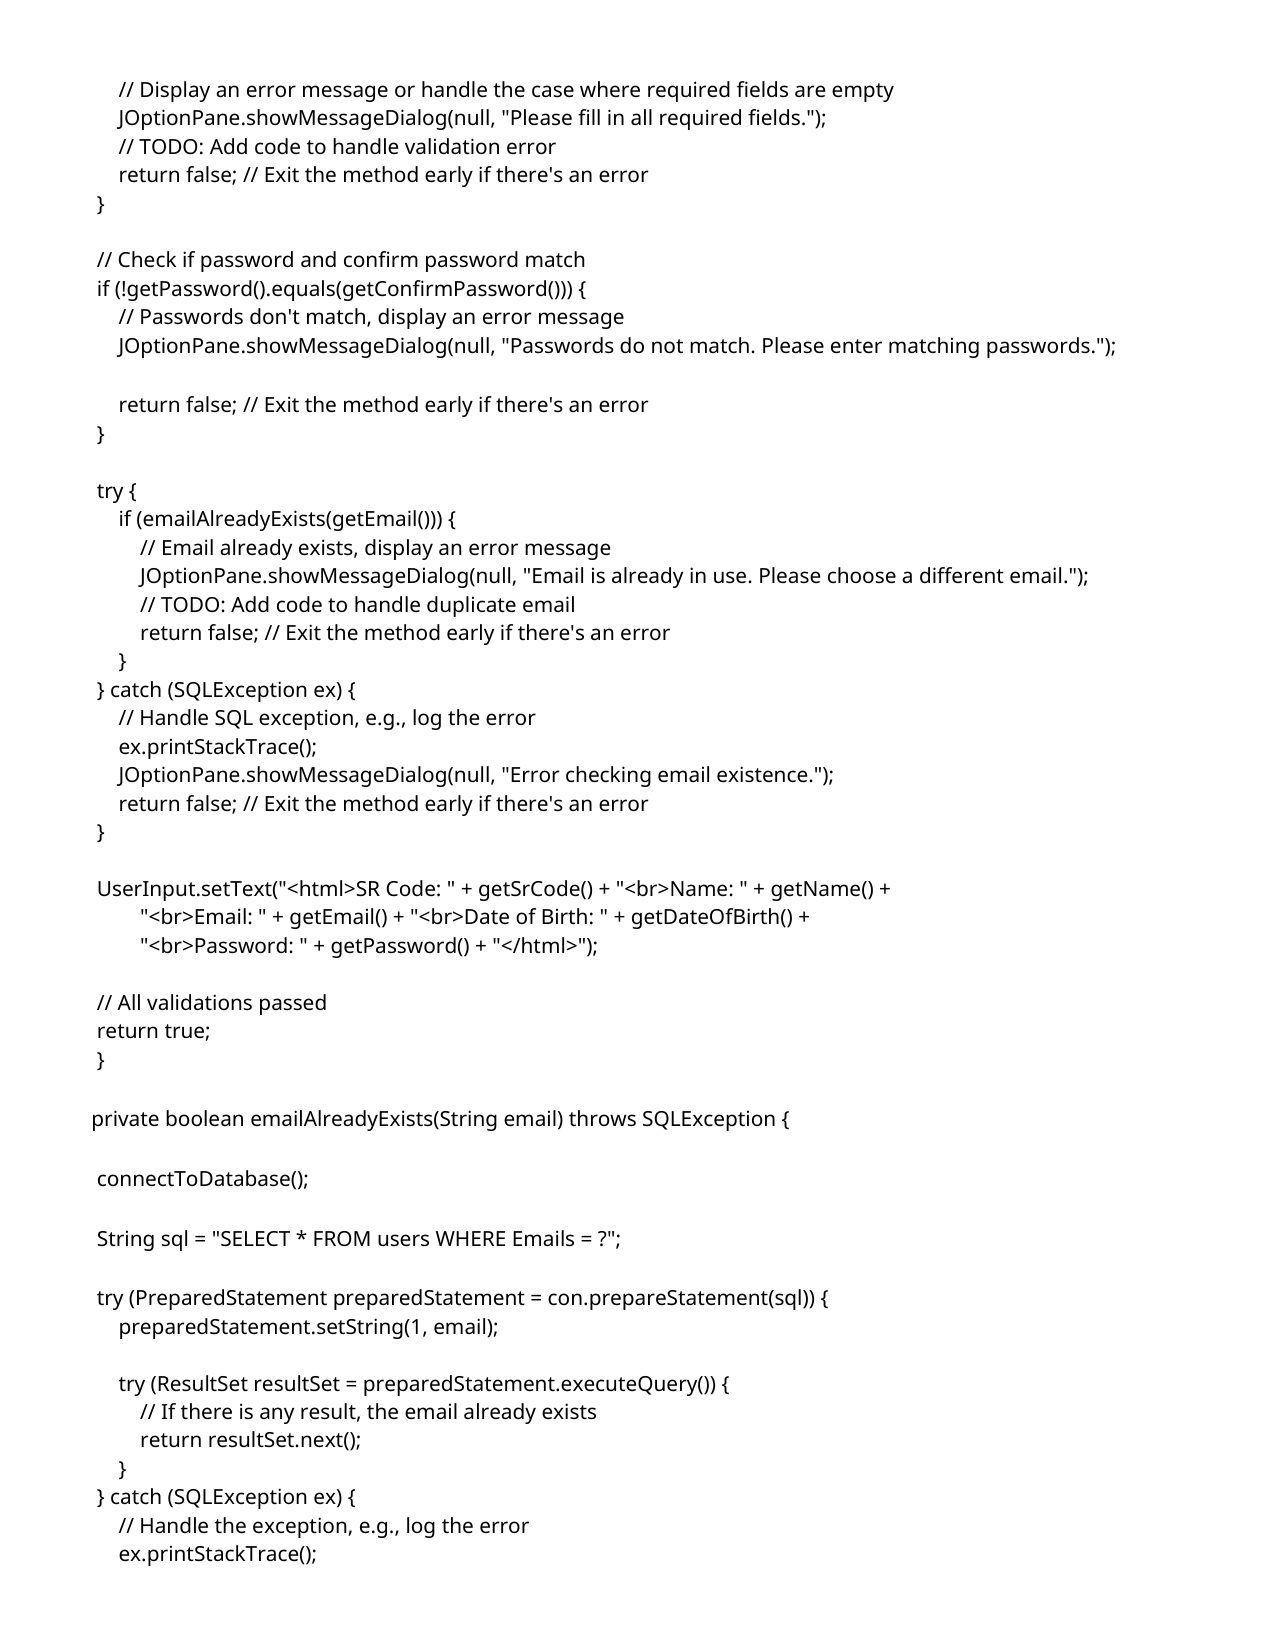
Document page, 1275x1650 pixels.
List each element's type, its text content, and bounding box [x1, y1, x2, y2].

list try (ResultSet resultSet = preparedStatement.executeQuery()) { [75, 1369, 1200, 1397]
list // TODO: Add code to handle validation error [75, 132, 1200, 160]
list JOptionPane.showMessageDialog(null, "Error checking email existence."); [75, 760, 1200, 789]
list } [75, 419, 1200, 447]
list return false; // Exit the method early if there's an error [75, 391, 1200, 419]
list } [75, 1454, 1200, 1482]
list // Handle the exception, e.g., log the error [75, 1511, 1200, 1539]
list } catch (SQLException ex) { [75, 675, 1200, 703]
list // Display an error message or handle the case where required fields are empty [75, 75, 1200, 103]
list try { [75, 476, 1200, 504]
list // Handle SQL exception, e.g., log the error [75, 703, 1200, 732]
list // Email already exists, display an error message [75, 533, 1200, 561]
list } [75, 189, 1200, 217]
list JOptionPane.showMessageDialog(null, "Email is already in use. Please choose a different email."); [75, 561, 1200, 590]
list JOptionPane.showMessageDialog(null, "Please fill in all required fields."); [75, 103, 1200, 132]
list if (emailAlreadyExists(getEmail())) { [75, 504, 1200, 533]
list // If there is any result, the email already exists [75, 1397, 1200, 1426]
list String sql = "SELECT * FROM users WHERE Emails = ?"; [75, 1224, 1200, 1252]
list return true; [75, 1016, 1200, 1045]
list // Check if password and confirm password match [75, 246, 1200, 274]
list "<br>Email: " + getEmail() + "<br>Date of Birth: " + getDateOfBirth() + [75, 902, 1200, 931]
list // TODO: Add code to handle duplicate email [75, 590, 1200, 618]
list preparedStatement.setString(1, email); [75, 1312, 1200, 1340]
list return false; // Exit the method early if there's an error [75, 618, 1200, 647]
list ex.printStackTrace(); [75, 732, 1200, 760]
list JOptionPane.showMessageDialog(null, "Passwords do not match. Please enter matching passwords."); [75, 331, 1200, 359]
list if (!getPassword().equals(getConfirmPassword())) { [75, 274, 1200, 302]
list private boolean emailAlreadyExists(String email) throws SQLException { [75, 1104, 1200, 1133]
list connectToDatabase(); [75, 1164, 1200, 1192]
list ex.printStackTrace(); [75, 1539, 1200, 1568]
list "<br>Password: " + getPassword() + "</html>"); [75, 931, 1200, 959]
list // All validations passed [75, 988, 1200, 1016]
list return resultSet.next(); [75, 1426, 1200, 1454]
list // Passwords don't match, display an error message [75, 302, 1200, 331]
list } catch (SQLException ex) { [75, 1482, 1200, 1511]
list return false; // Exit the method early if there's an error [75, 160, 1200, 189]
list try (PreparedStatement preparedStatement = con.prepareStatement(sql)) { [75, 1283, 1200, 1312]
list } [75, 647, 1200, 675]
list } [75, 817, 1200, 846]
list } [75, 1045, 1200, 1073]
list return false; // Exit the method early if there's an error [75, 789, 1200, 817]
list UserInput.setText("<html>SR Code: " + getSrCode() + "<br>Name: " + getName() + [75, 874, 1200, 902]
